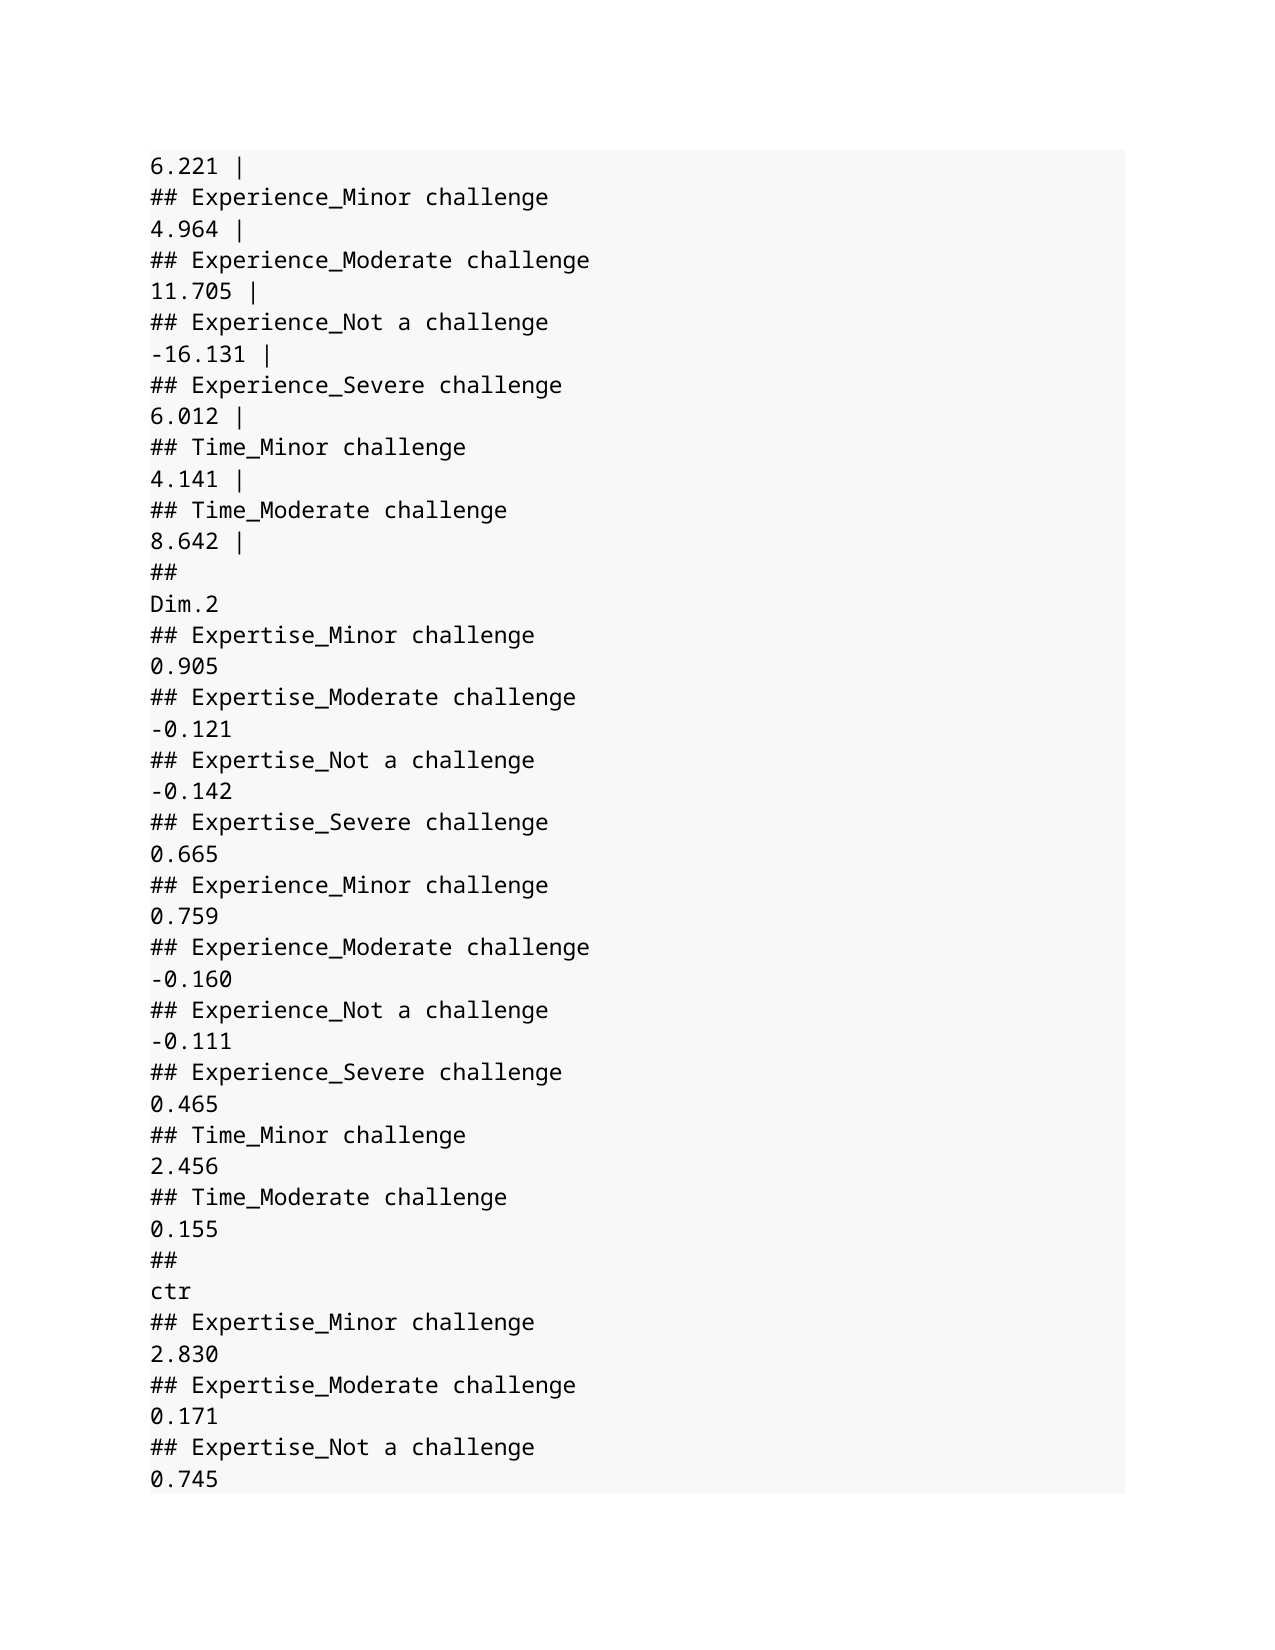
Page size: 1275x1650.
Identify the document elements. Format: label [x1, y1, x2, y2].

text [150, 150, 1125, 1494]
